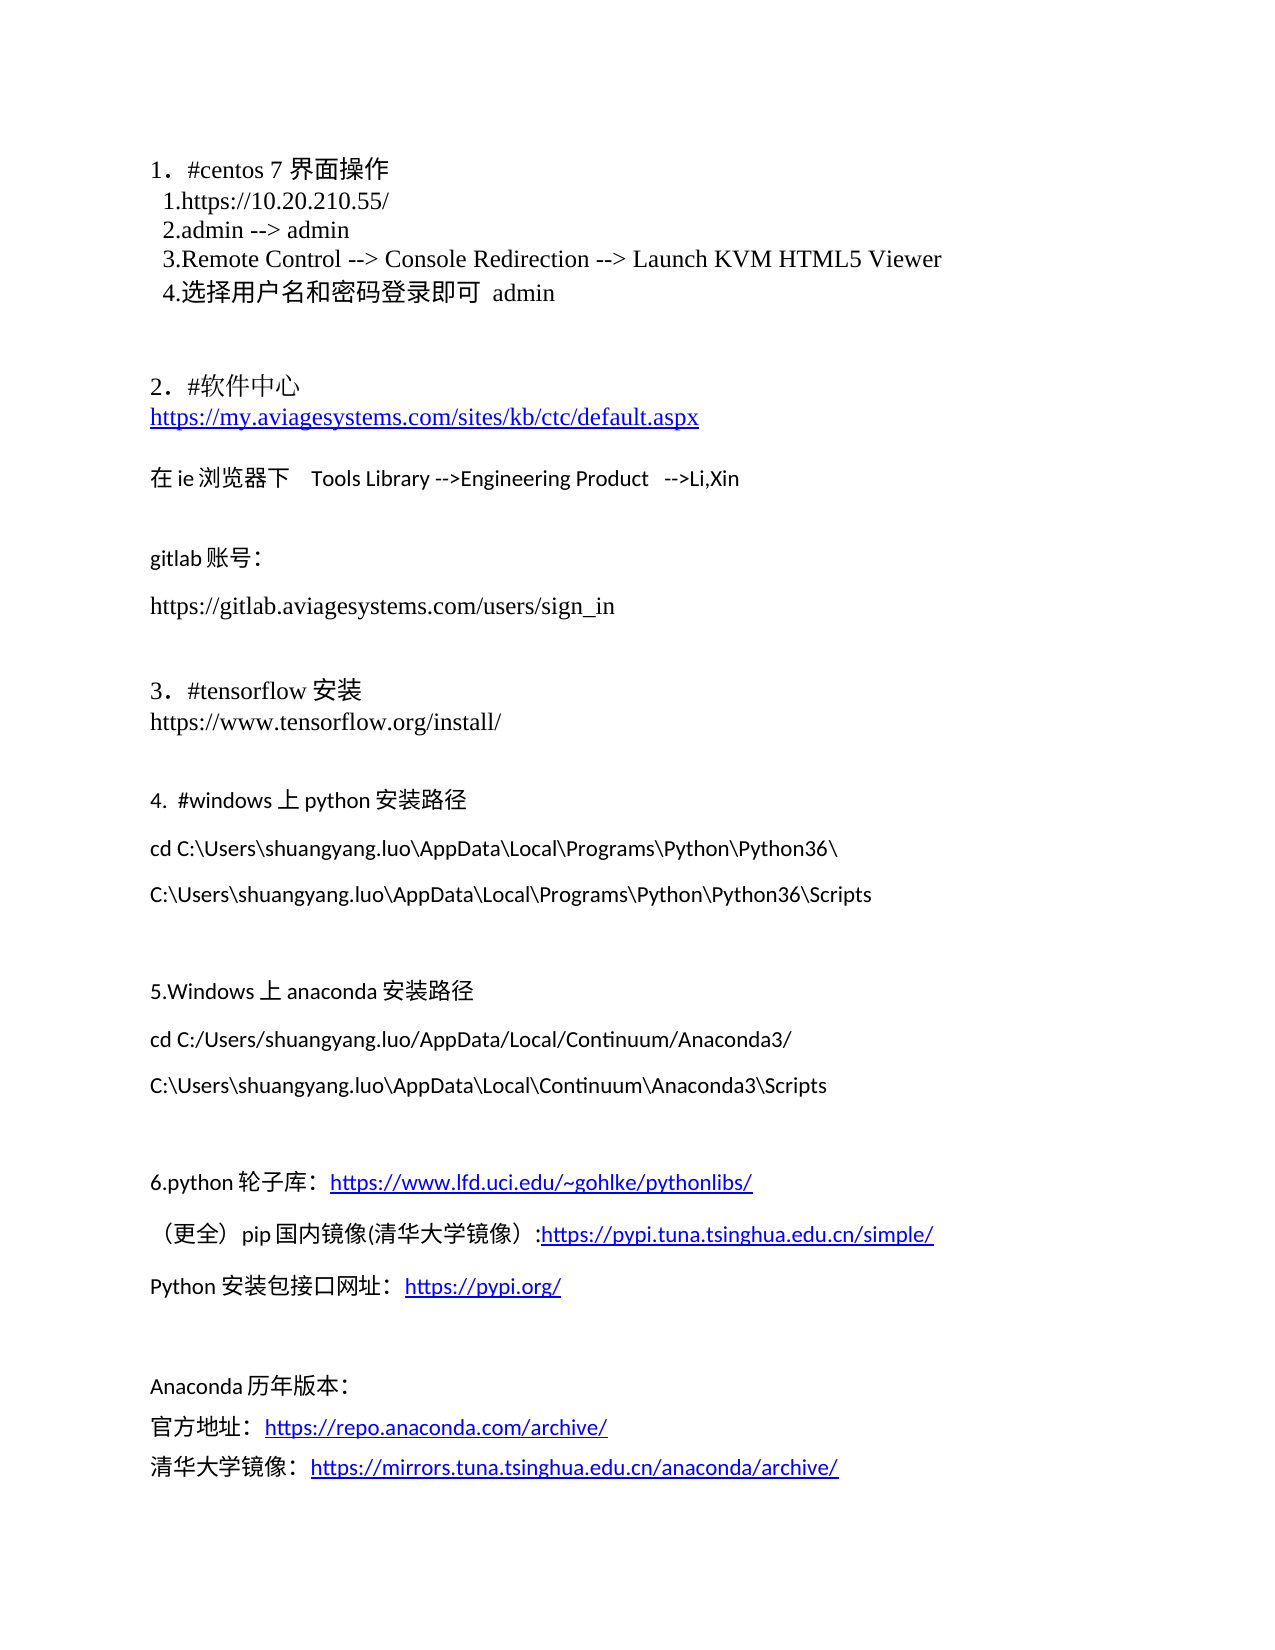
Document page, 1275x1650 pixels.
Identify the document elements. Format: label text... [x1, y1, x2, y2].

text Anaconda历年版本： [150, 1360, 1125, 1401]
text 1．#centos 7 界面操作 [150, 150, 1125, 186]
text 3.Remote Control --> Console Redirection --> Launch KVM HTML5 Viewer [150, 244, 1125, 272]
text https://my.aviagesystems.com/sites/kb/ctc/default.aspx [150, 402, 1125, 431]
text 1.https://10.20.210.55/ [150, 186, 1125, 215]
text https://gitlab.aviagesystems.com/users/sign_in [150, 591, 1125, 620]
text （更全）pip国内镜像(清华大学镜像）:https://pypi.tuna.tsinghua.edu.cn/simple/ [150, 1216, 1125, 1249]
text 4.选择用户名和密码登录即可 admin [150, 272, 1125, 309]
text 官方地址：https://repo.anaconda.com/archive/ [150, 1401, 1125, 1442]
text 3．#tensorflow安装 [150, 671, 1125, 707]
text 6.python轮子库：https://www.lfd.uci.edu/~gohlke/pythonlibs/ [150, 1164, 1125, 1197]
text Python 安装包接口网址：https://pypi.org/ [150, 1268, 1125, 1301]
text 4. #windows上python安装路径 [150, 782, 1125, 815]
text C:\Users\shuangyang.luo\AppData\Local\Continuum\Anaconda3\Scripts [150, 1071, 1125, 1099]
text gitlab账号： [150, 539, 1125, 573]
text 2．#软件中心 [150, 366, 1125, 402]
text 5.Windows上anaconda安装路径 [150, 973, 1125, 1006]
text cd C:\Users\shuangyang.luo\AppData\Local\Programs\Python\Python36\ [150, 834, 1125, 862]
text 清华大学镜像：https://mirrors.tuna.tsinghua.edu.cn/anaconda/archive/ [150, 1442, 1125, 1482]
text https://www.tensorflow.org/install/ [150, 707, 1125, 736]
text cd C:/Users/shuangyang.luo/AppData/Local/Continuum/Anaconda3/ [150, 1025, 1125, 1053]
text 在ie浏览器下 Tools Library -->Engineering Product -->Li,Xin [150, 460, 1125, 493]
text C:\Users\shuangyang.luo\AppData\Local\Programs\Python\Python36\Scripts [150, 880, 1125, 908]
text 2.admin --> admin [150, 215, 1125, 244]
